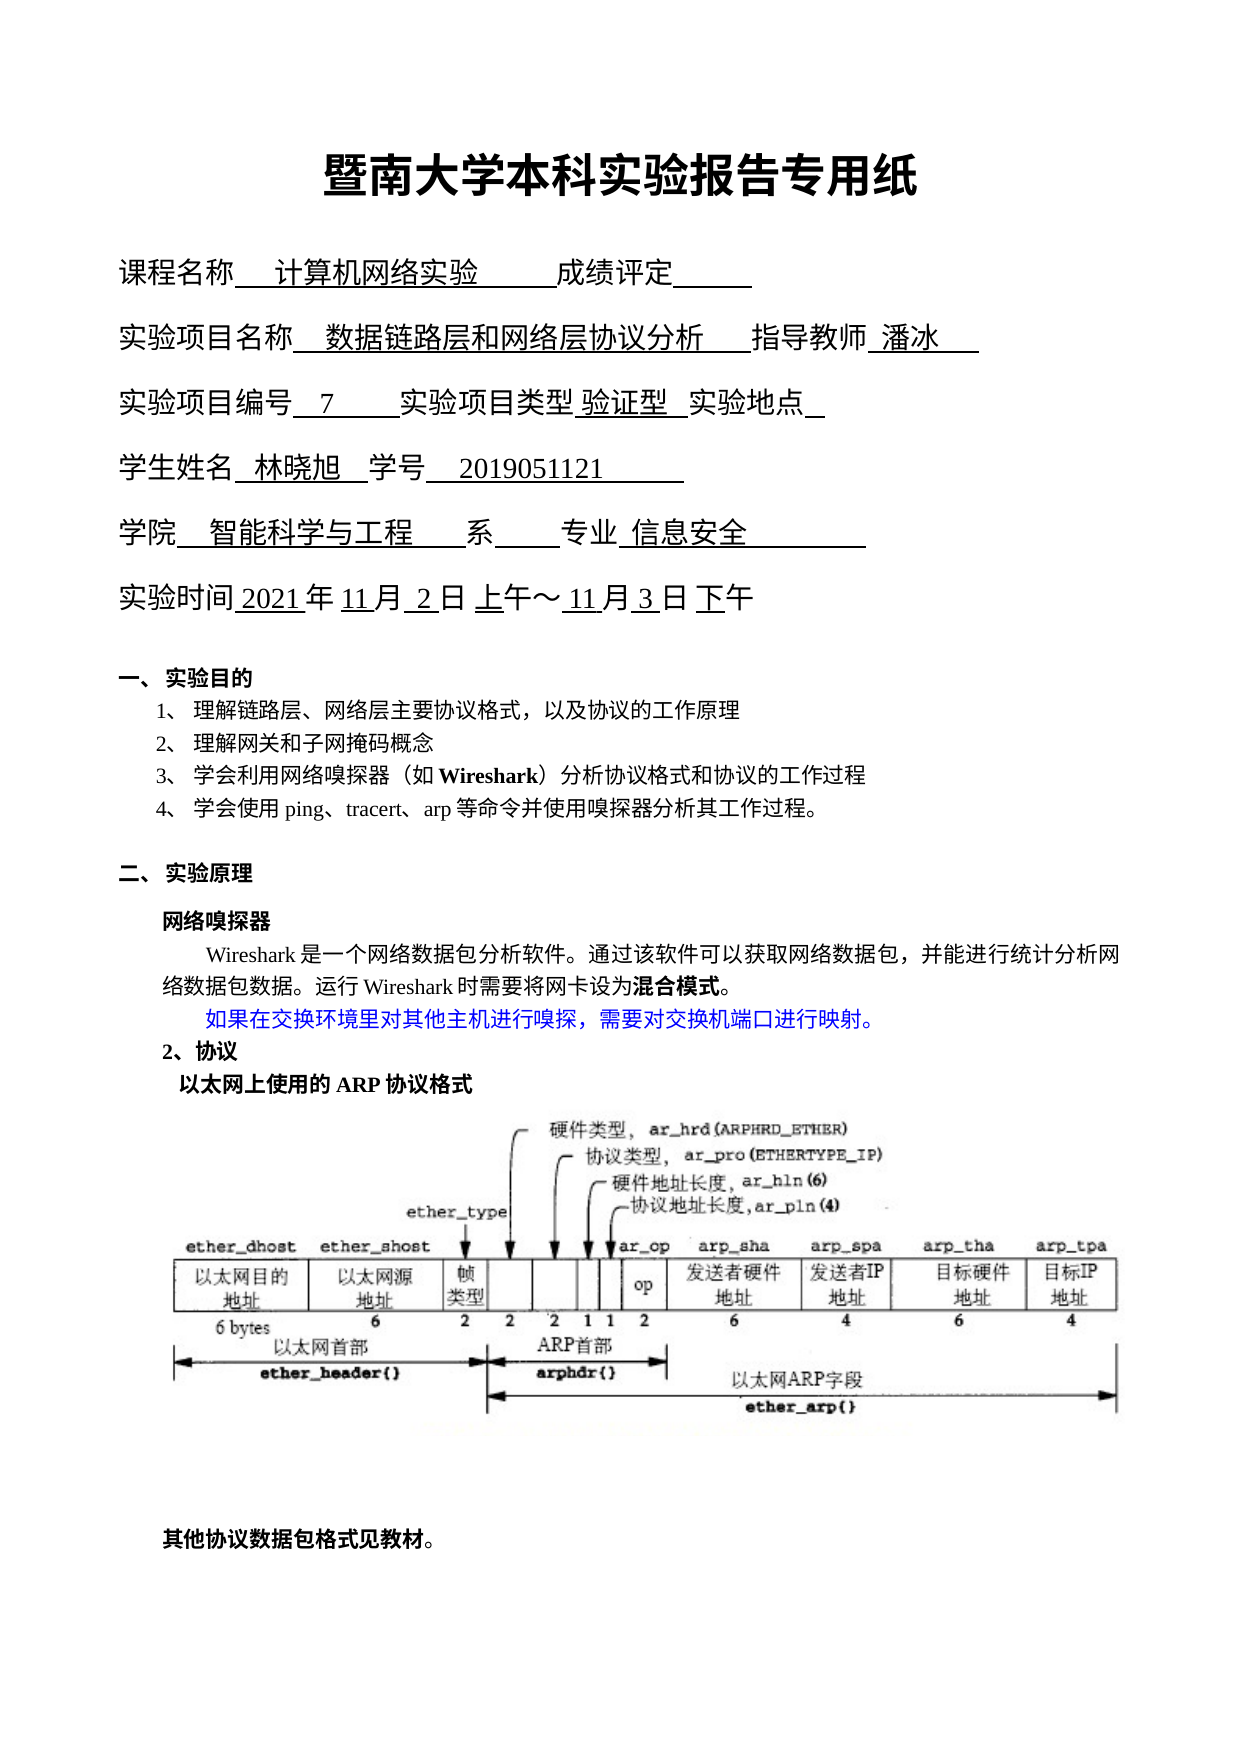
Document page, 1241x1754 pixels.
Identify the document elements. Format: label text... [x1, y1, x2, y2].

list 学会使用ping、tracert、arp等命令并使用嗅探器分析其工作过程。 [156, 791, 1122, 823]
text 学院 智能科学与工程 系 专业 信息安全 [118, 498, 1122, 563]
text 其他协议数据包格式见教材。 [162, 1521, 1122, 1554]
text 实验项目名称 数据链路层和网络层协议分析 指导教师 潘冰 [118, 303, 1122, 368]
list 实验原理 [118, 856, 1122, 888]
text 网络嗅探器 [162, 904, 1122, 936]
text 暨南大学本科实验报告专用纸 [118, 124, 1122, 222]
text 2、协议 [162, 1034, 1122, 1066]
text 课程名称 计算机网络实验 成绩评定 [118, 238, 1122, 303]
text 学生姓名 林晓旭 学号 2019051121 [118, 433, 1122, 498]
text 如果在交换环境里对其他主机进行嗅探，需要对交换机端口进行映射。 [162, 1001, 1122, 1034]
list 学会利用网络嗅探器（如Wireshark）分析协议格式和协议的工作过程 [156, 758, 1122, 791]
text Wireshark是一个网络数据包分析软件。通过该软件可以获取网络数据包，并能进行统计分析网络数据包数据。运行Wireshark时需要将网卡设为混合模式。 [162, 936, 1122, 1001]
list 理解链路层、网络层主要协议格式，以及协议的工作原理 [156, 693, 1122, 726]
list 实验目的 [118, 661, 1122, 693]
text 实验项目编号 7 实验项目类型 验证型 实验地点 [118, 368, 1122, 433]
list 理解网关和子网掩码概念 [156, 726, 1122, 758]
picture [161, 1098, 1139, 1436]
text 以太网上使用的ARP协议格式 [162, 1066, 1122, 1098]
text 实验时间 2021年11月 2 日 上午～ 11月 3 日 下午 [118, 563, 1122, 628]
